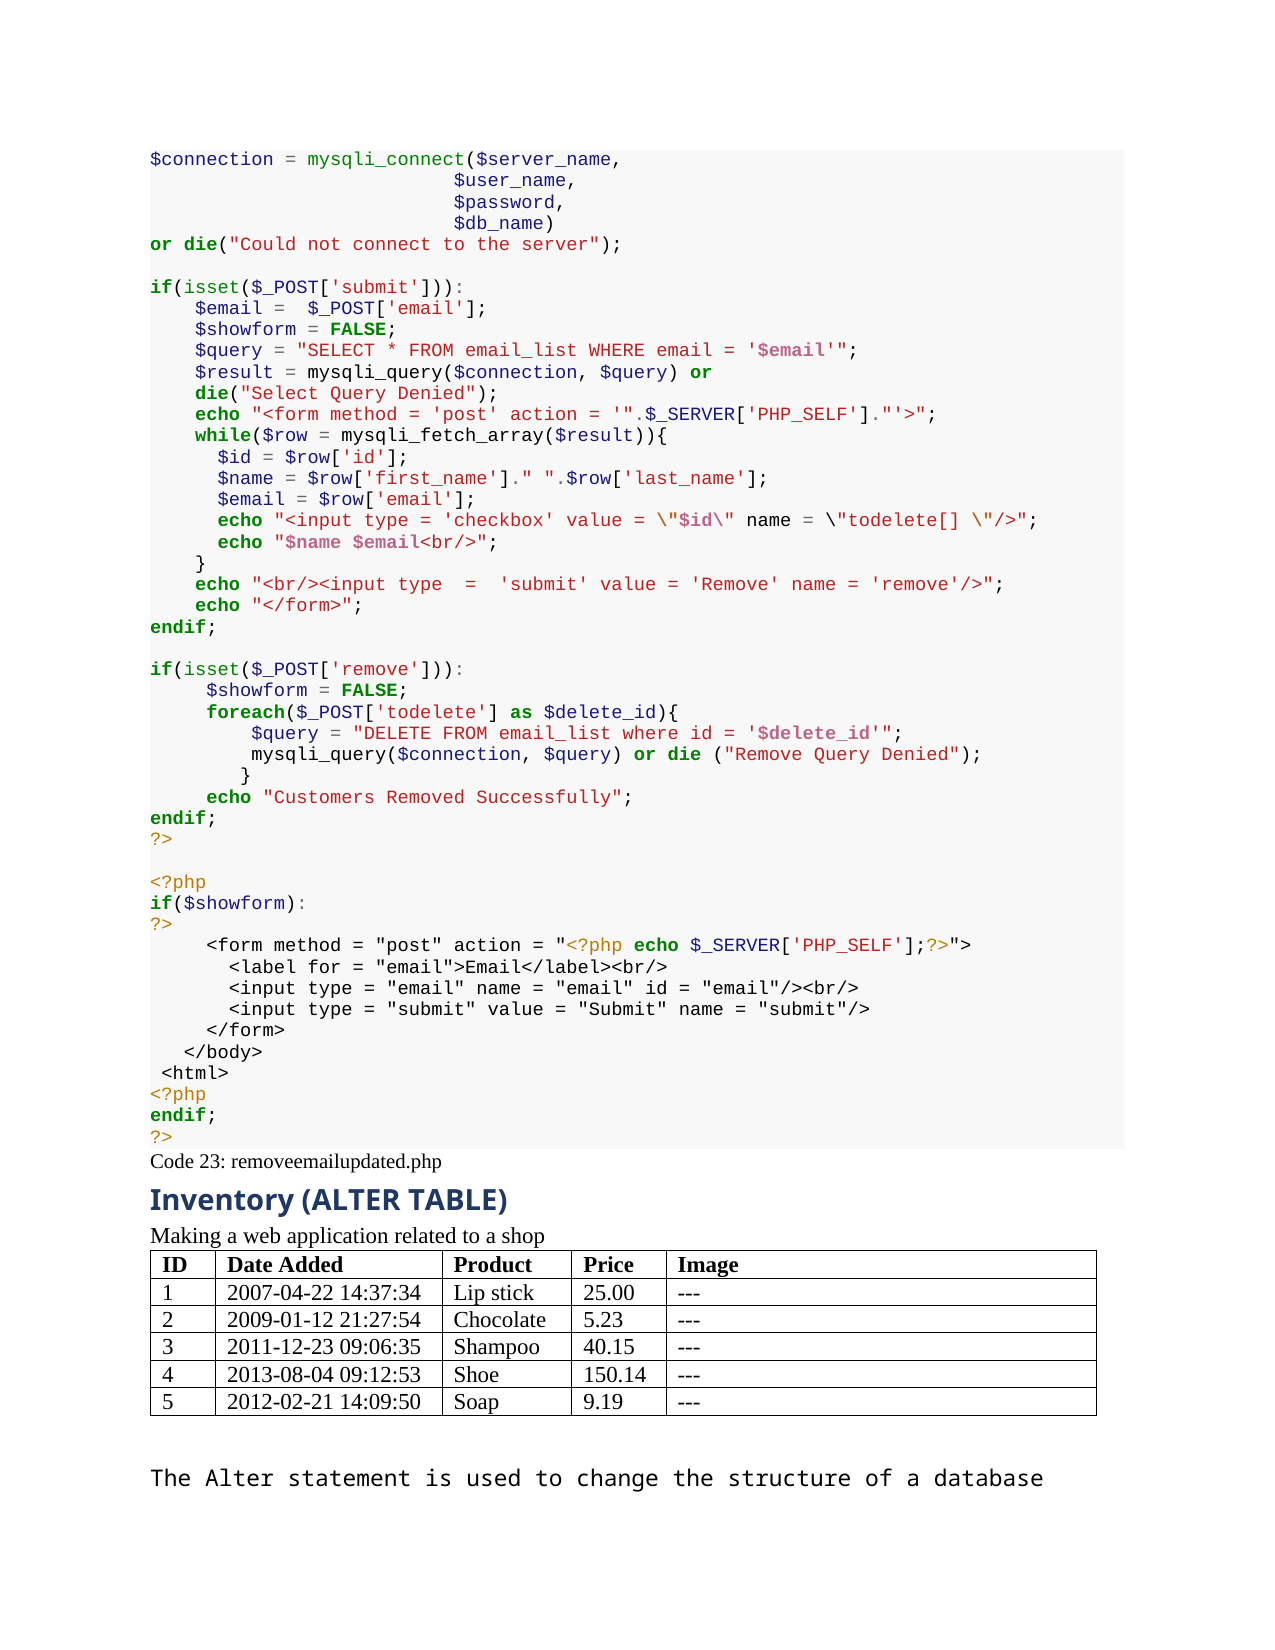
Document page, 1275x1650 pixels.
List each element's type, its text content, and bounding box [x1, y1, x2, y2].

table_cell --- [667, 1306, 1096, 1332]
table_header Date Added [216, 1251, 442, 1277]
text <html> [150, 1064, 1125, 1085]
text ?> [150, 915, 1125, 936]
table_cell 2013-08-04 09:12:53 [216, 1361, 442, 1387]
table_cell 2007-04-22 14:37:34 [216, 1279, 442, 1305]
table_cell --- [667, 1279, 1096, 1305]
text $name = $row['first_name']." ".$row['last_name']; [150, 469, 1125, 490]
table_cell Chocolate [443, 1306, 571, 1332]
table_cell 25.00 [572, 1279, 666, 1305]
text mysqli_query($connection, $query) or die ("Remove Query Denied"); [150, 745, 1125, 766]
table_cell --- [667, 1333, 1096, 1360]
text Making a web application related to a shop [150, 1222, 1125, 1248]
text echo "$name $email<br/>"; [150, 532, 1125, 554]
table_cell Shoe [443, 1361, 571, 1387]
text The Alter statement is used to change the structure of a database [150, 1462, 1125, 1494]
table_cell 9.19 [572, 1388, 666, 1414]
table_cell 1 [151, 1279, 215, 1305]
text ?> [150, 830, 1125, 851]
table_header Price [572, 1251, 666, 1277]
table_cell 2011-12-23 09:06:35 [216, 1333, 442, 1360]
table_cell 3 [151, 1333, 215, 1360]
text $id = $row['id']; [150, 447, 1125, 469]
table_cell 5 [151, 1388, 215, 1414]
text $query = "DELETE FROM email_list where id = '$delete_id'"; [150, 724, 1125, 745]
text <?php [150, 872, 1125, 894]
table_cell 2009-01-12 21:27:54 [216, 1306, 442, 1332]
text while($row = mysqli_fetch_array($result)){ [150, 426, 1125, 447]
text if($showform): [150, 894, 1125, 915]
text $result = mysqli_query($connection, $query) or [150, 362, 1125, 384]
table_cell 40.15 [572, 1333, 666, 1360]
text $showform = FALSE; [150, 681, 1125, 702]
text echo "<form method = 'post' action = '".$_SERVER['PHP_SELF']."'>"; [150, 405, 1125, 426]
text $email = $row['email']; [150, 490, 1125, 511]
text foreach($_POST['todelete'] as $delete_id){ [150, 702, 1125, 724]
text $user_name, [150, 171, 1125, 192]
text or die("Could not connect to the server"); [150, 235, 1125, 256]
table_header ID [151, 1251, 215, 1277]
text </body> [150, 1042, 1125, 1064]
text echo "</form>"; [150, 596, 1125, 617]
text if(isset($_POST['submit'])): [150, 277, 1125, 299]
text } [150, 766, 1125, 787]
table_header Image [667, 1251, 1096, 1277]
text endif; [150, 809, 1125, 830]
text $showform = FALSE; [150, 320, 1125, 341]
table_cell Lip stick [443, 1279, 571, 1305]
text <form method = "post" action = "<?php echo $_SERVER['PHP_SELF'];?>"> [150, 936, 1125, 957]
table_cell --- [667, 1361, 1096, 1387]
text } [150, 554, 1125, 575]
text $password, [150, 192, 1125, 214]
table_cell --- [667, 1388, 1096, 1414]
text <?php [150, 1085, 1125, 1106]
text $db_name) [150, 214, 1125, 235]
text echo "Customers Removed Successfully"; [150, 787, 1125, 809]
subtitle Inventory (ALTER TABLE) [150, 1179, 1125, 1218]
table_header Product [443, 1251, 571, 1277]
text echo "<br/><input type = 'submit' value = 'Remove' name = 'remove'/>"; [150, 575, 1125, 596]
text <input type = "submit" value = "Submit" name = "submit"/> [150, 1000, 1125, 1021]
table_cell Soap [443, 1388, 571, 1414]
text echo "<input type = 'checkbox' value = \"$id\" name = \"todelete[] \"/>"; [150, 511, 1125, 532]
text $query = "SELECT * FROM email_list WHERE email = '$email'"; [150, 341, 1125, 362]
text <input type = "email" name = "email" id = "email"/><br/> [150, 979, 1125, 1000]
table_cell 2012-02-21 14:09:50 [216, 1388, 442, 1414]
text Code 23: removeemailupdated.php [150, 1149, 1125, 1173]
text $connection = mysqli_connect($server_name, [150, 150, 1125, 171]
table_cell 150.14 [572, 1361, 666, 1387]
text die("Select Query Denied"); [150, 384, 1125, 405]
text endif; [150, 1106, 1125, 1127]
text </form> [150, 1021, 1125, 1042]
table_cell Shampoo [443, 1333, 571, 1360]
text ?> [150, 1127, 1125, 1149]
text endif; [150, 617, 1125, 639]
text $email = $_POST['email']; [150, 299, 1125, 320]
table_cell 5.23 [572, 1306, 666, 1332]
text if(isset($_POST['remove'])): [150, 660, 1125, 681]
text <label for = "email">Email</label><br/> [150, 957, 1125, 979]
table_cell 4 [151, 1361, 215, 1387]
table_cell 2 [151, 1306, 215, 1332]
